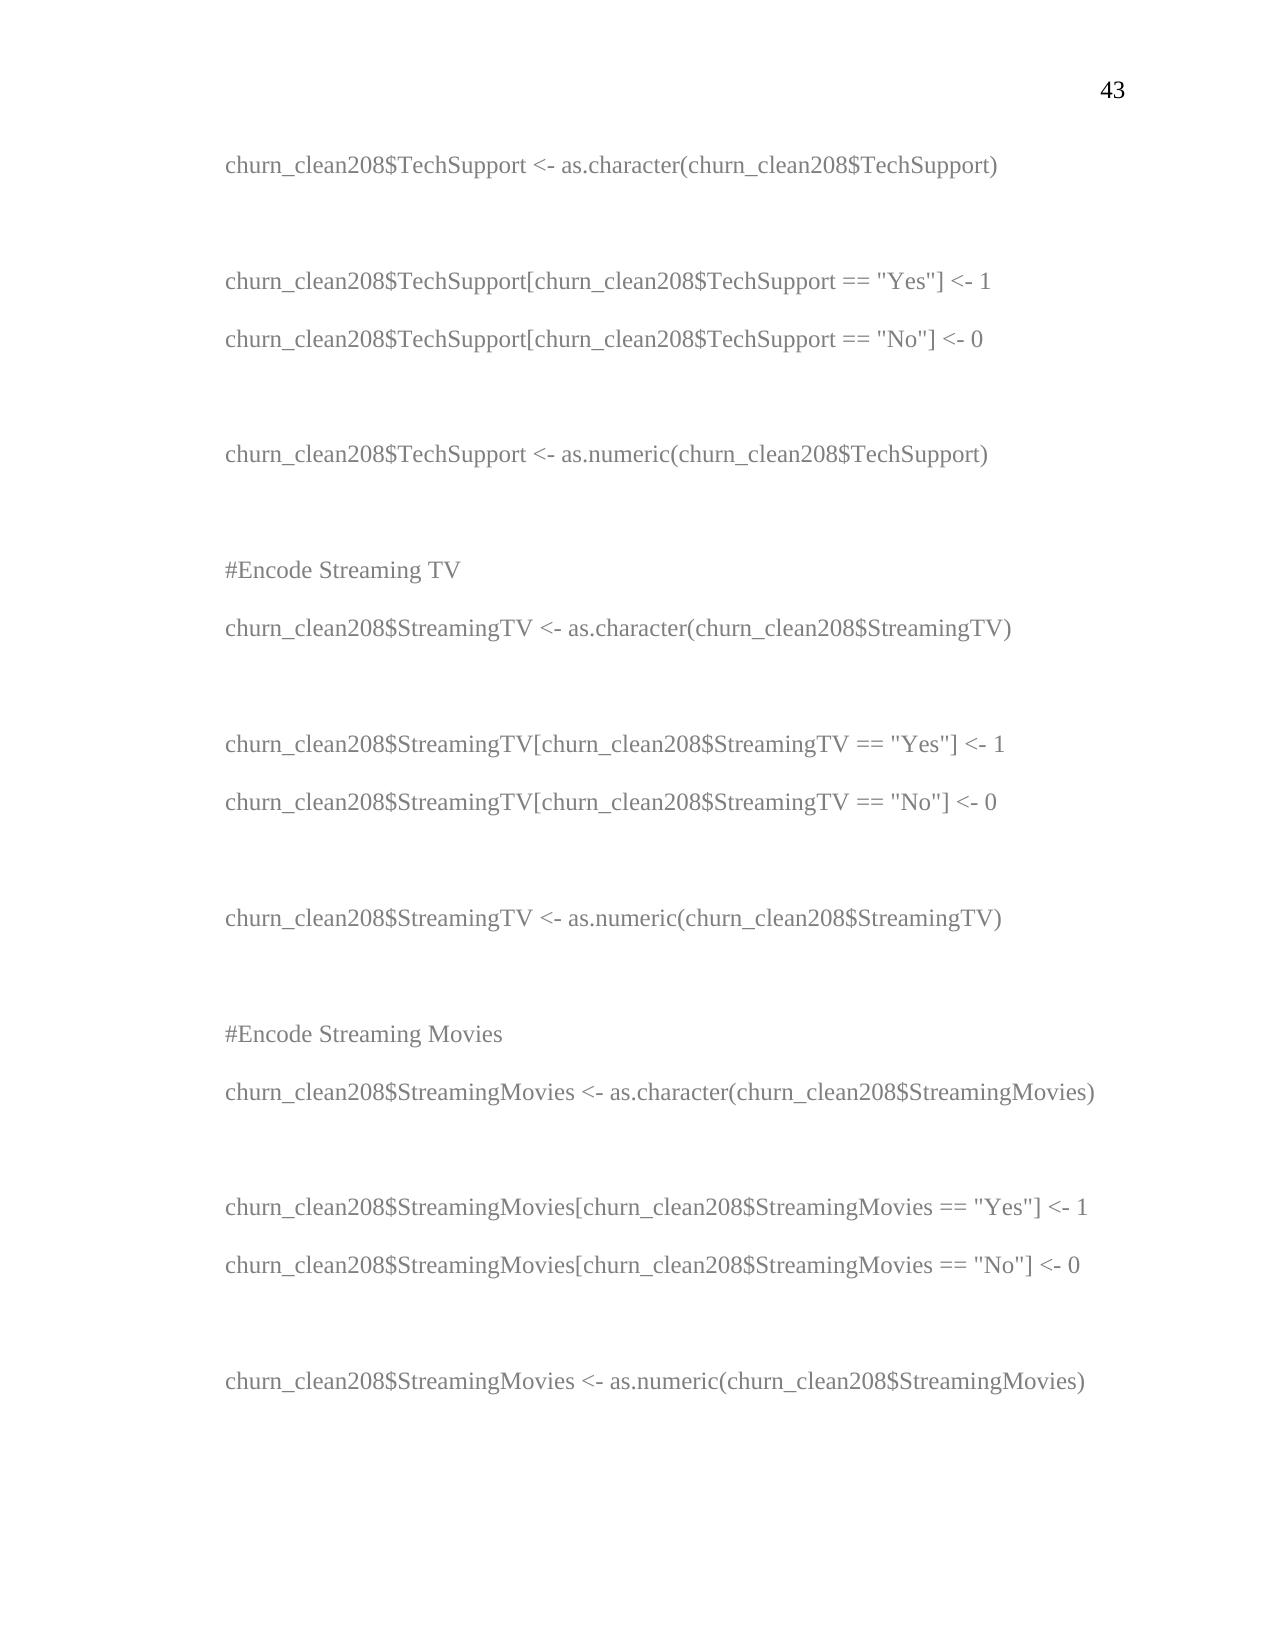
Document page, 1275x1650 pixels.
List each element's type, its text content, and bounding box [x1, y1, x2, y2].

text churn_clean208$StreamingTV <- as.numeric(churn_clean208$StreamingTV) [225, 903, 1125, 932]
text churn_clean208$StreamingTV[churn_clean208$StreamingTV == "Yes"] <- 1 [225, 729, 1125, 758]
text #Encode Streaming Movies [225, 1019, 1125, 1047]
text churn_clean208$TechSupport <- as.character(churn_clean208$TechSupport) [225, 150, 1125, 179]
text churn_clean208$StreamingMovies[churn_clean208$StreamingMovies == "Yes"] <- 1 [225, 1192, 1125, 1221]
text #Encode Streaming TV [225, 555, 1125, 584]
text churn_clean208$TechSupport <- as.numeric(churn_clean208$TechSupport) [225, 439, 1125, 468]
text churn_clean208$StreamingTV <- as.character(churn_clean208$StreamingTV) [225, 613, 1125, 642]
text churn_clean208$TechSupport[churn_clean208$TechSupport == "No"] <- 0 [225, 324, 1125, 352]
text churn_clean208$TechSupport[churn_clean208$TechSupport == "Yes"] <- 1 [225, 266, 1125, 294]
text churn_clean208$StreamingMovies <- as.numeric(churn_clean208$StreamingMovies) [225, 1366, 1125, 1395]
text churn_clean208$StreamingMovies[churn_clean208$StreamingMovies == "No"] <- 0 [225, 1250, 1125, 1279]
text churn_clean208$StreamingMovies <- as.character(churn_clean208$StreamingMovies) [225, 1077, 1125, 1105]
text churn_clean208$StreamingTV[churn_clean208$StreamingTV == "No"] <- 0 [225, 787, 1125, 816]
